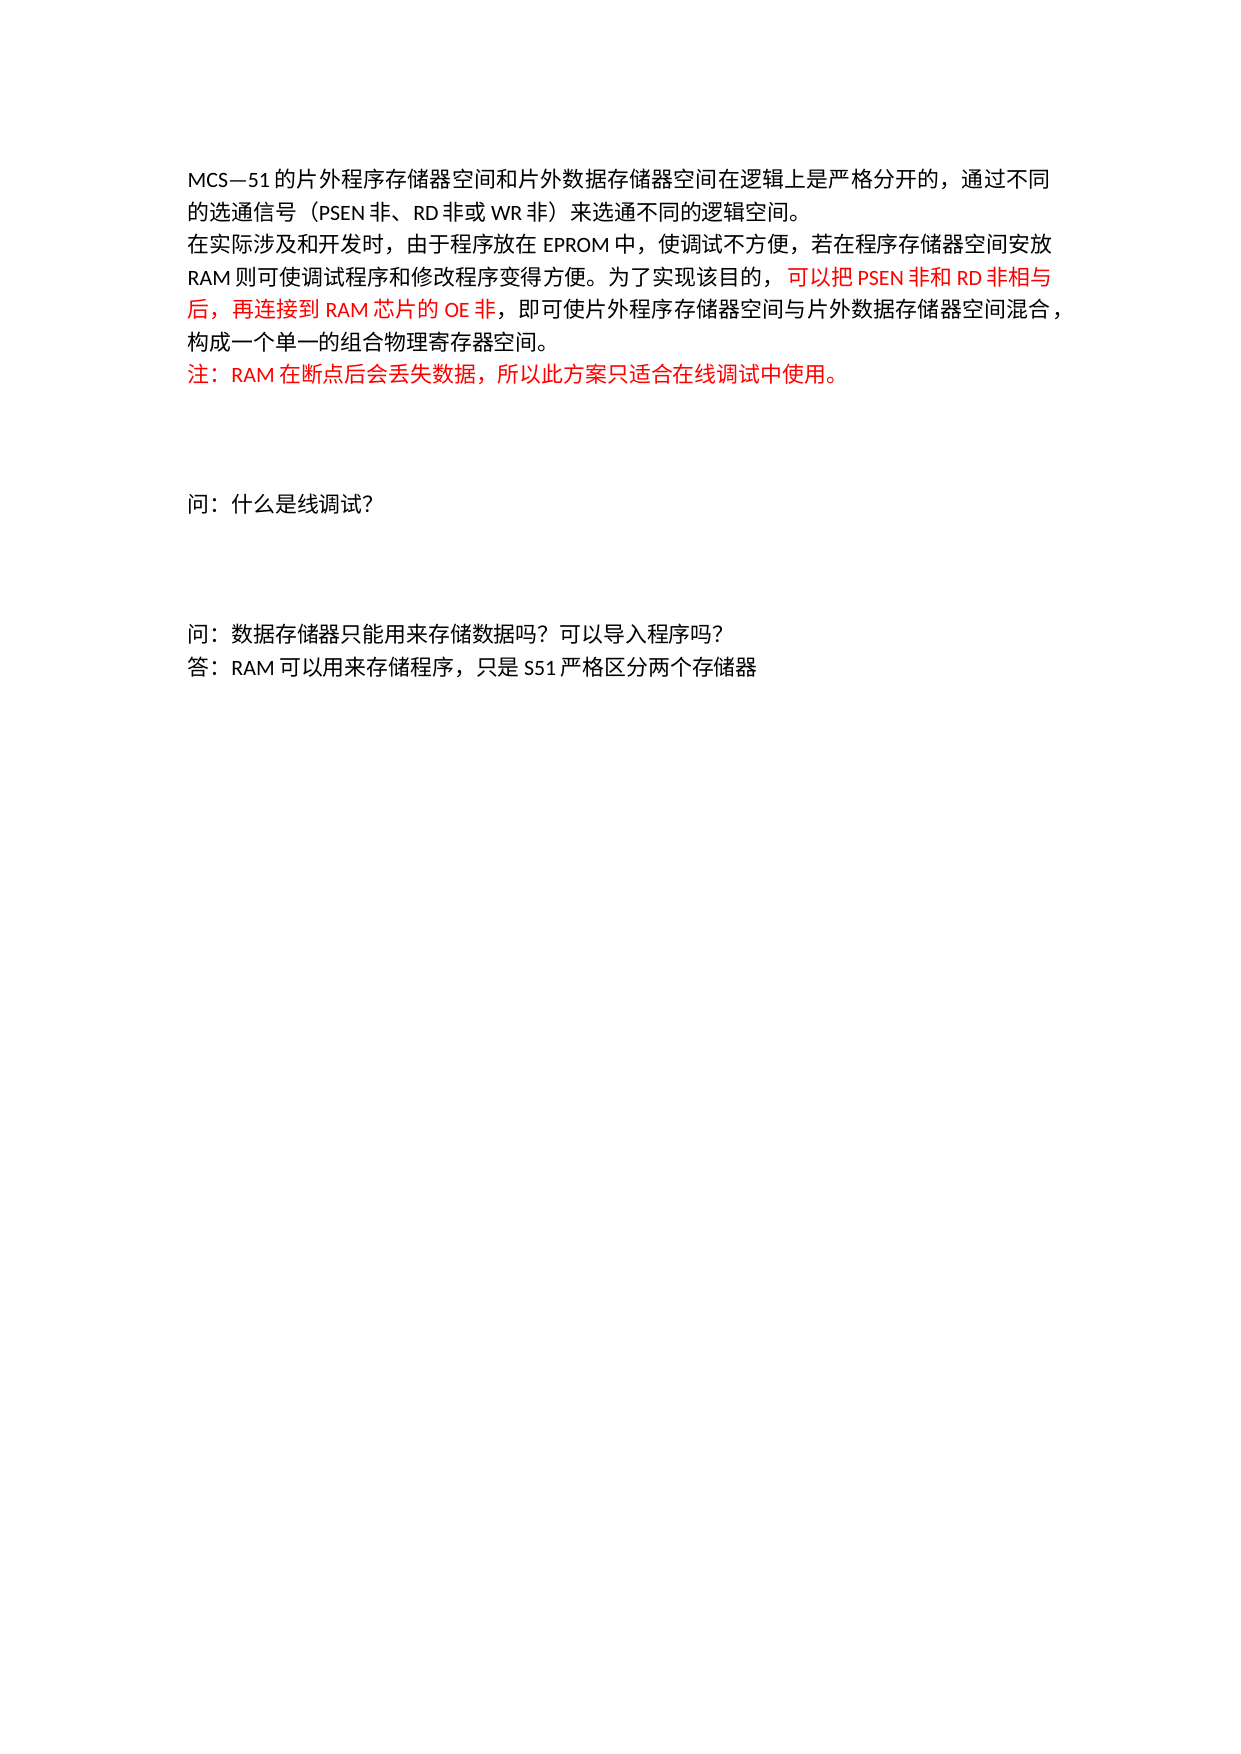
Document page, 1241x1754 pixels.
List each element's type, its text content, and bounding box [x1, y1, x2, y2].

text 问：什么是线调试？ [187, 487, 1053, 519]
text 问：数据存储器只能用来存储数据吗？可以导入程序吗？ [187, 617, 1053, 649]
text 注：RAM在断点后会丢失数据，所以此方案只适合在线调试中使用。 [187, 357, 1053, 389]
text 答：RAM可以用来存储程序，只是S51严格区分两个存储器 [187, 649, 1053, 682]
text 在实际涉及和开发时，由于程序放在EPROM中，使调试不方便，若在程序存储器空间安放RAM则可使调试程序和修改程序变得方便。为了实现该目的，可以把PSEN非和RD非相与后，再连接到RAM芯片的OE非，即可使片外程序存储器空间与片外数据存储器空间混合，构成一个单一的组合物理寄存器空间。 [187, 227, 1053, 357]
text MCS—51的片外程序存储器空间和片外数据存储器空间在逻辑上是严格分开的，通过不同的选通信号（PSEN非、RD非或WR非）来选通不同的逻辑空间。 [187, 162, 1053, 227]
